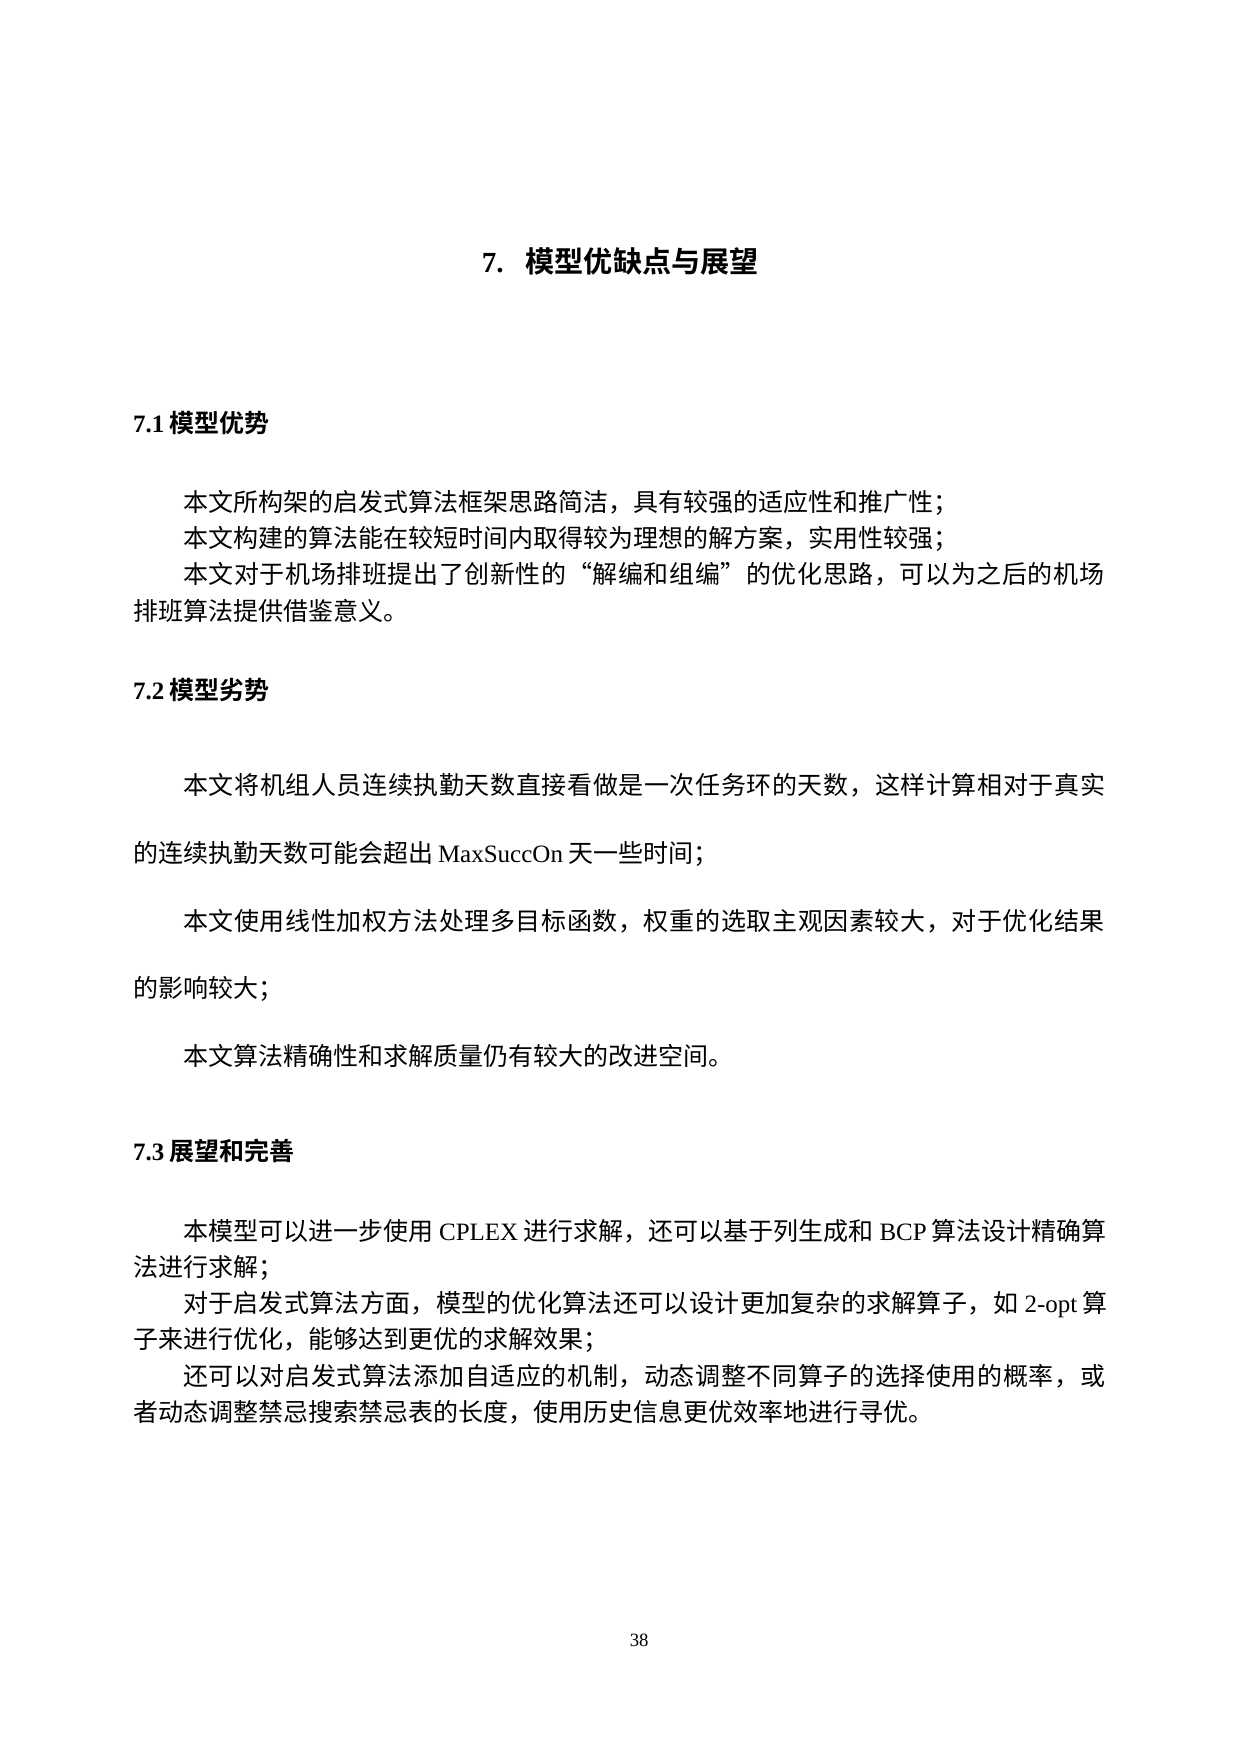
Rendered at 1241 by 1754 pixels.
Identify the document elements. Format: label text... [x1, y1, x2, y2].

text 本模型可以进一步使用CPLEX进行求解，还可以基于列生成和BCP算法设计精确算法进行求解； [133, 1211, 1107, 1283]
list 7.1模型优势 [133, 387, 1107, 455]
text 本文将机组人员连续执勤天数直接看做是一次任务环的天数，这样计算相对于真实的连续执勤天数可能会超出MaxSuccOn天一些时间； [133, 749, 1107, 885]
text 本文使用线性加权方法处理多目标函数，权重的选取主观因素较大，对于优化结果的影响较大； [133, 885, 1107, 1021]
text 本文构建的算法能在较短时间内取得较为理想的解方案，实用性较强； [133, 518, 1107, 555]
text 本文算法精确性和求解质量仍有较大的改进空间。 [133, 1021, 1107, 1089]
text 对于启发式算法方面，模型的优化算法还可以设计更加复杂的求解算子，如2-opt算子来进行优化，能够达到更优的求解效果； [133, 1283, 1107, 1356]
text 模型优缺点与展望 [133, 225, 1107, 293]
text 还可以对启发式算法添加自适应的机制，动态调整不同算子的选择使用的概率，或者动态调整禁忌搜索禁忌表的长度，使用历史信息更优效率地进行寻优。 [133, 1356, 1107, 1428]
list 7.2模型劣势 [133, 654, 1107, 722]
text 本文对于机场排班提出了创新性的“解编和组编”的优化思路，可以为之后的机场排班算法提供借鉴意义。 [133, 555, 1107, 627]
text 本文所构架的启发式算法框架思路简洁，具有较强的适应性和推广性； [133, 482, 1107, 518]
list 7.3展望和完善 [133, 1116, 1107, 1184]
